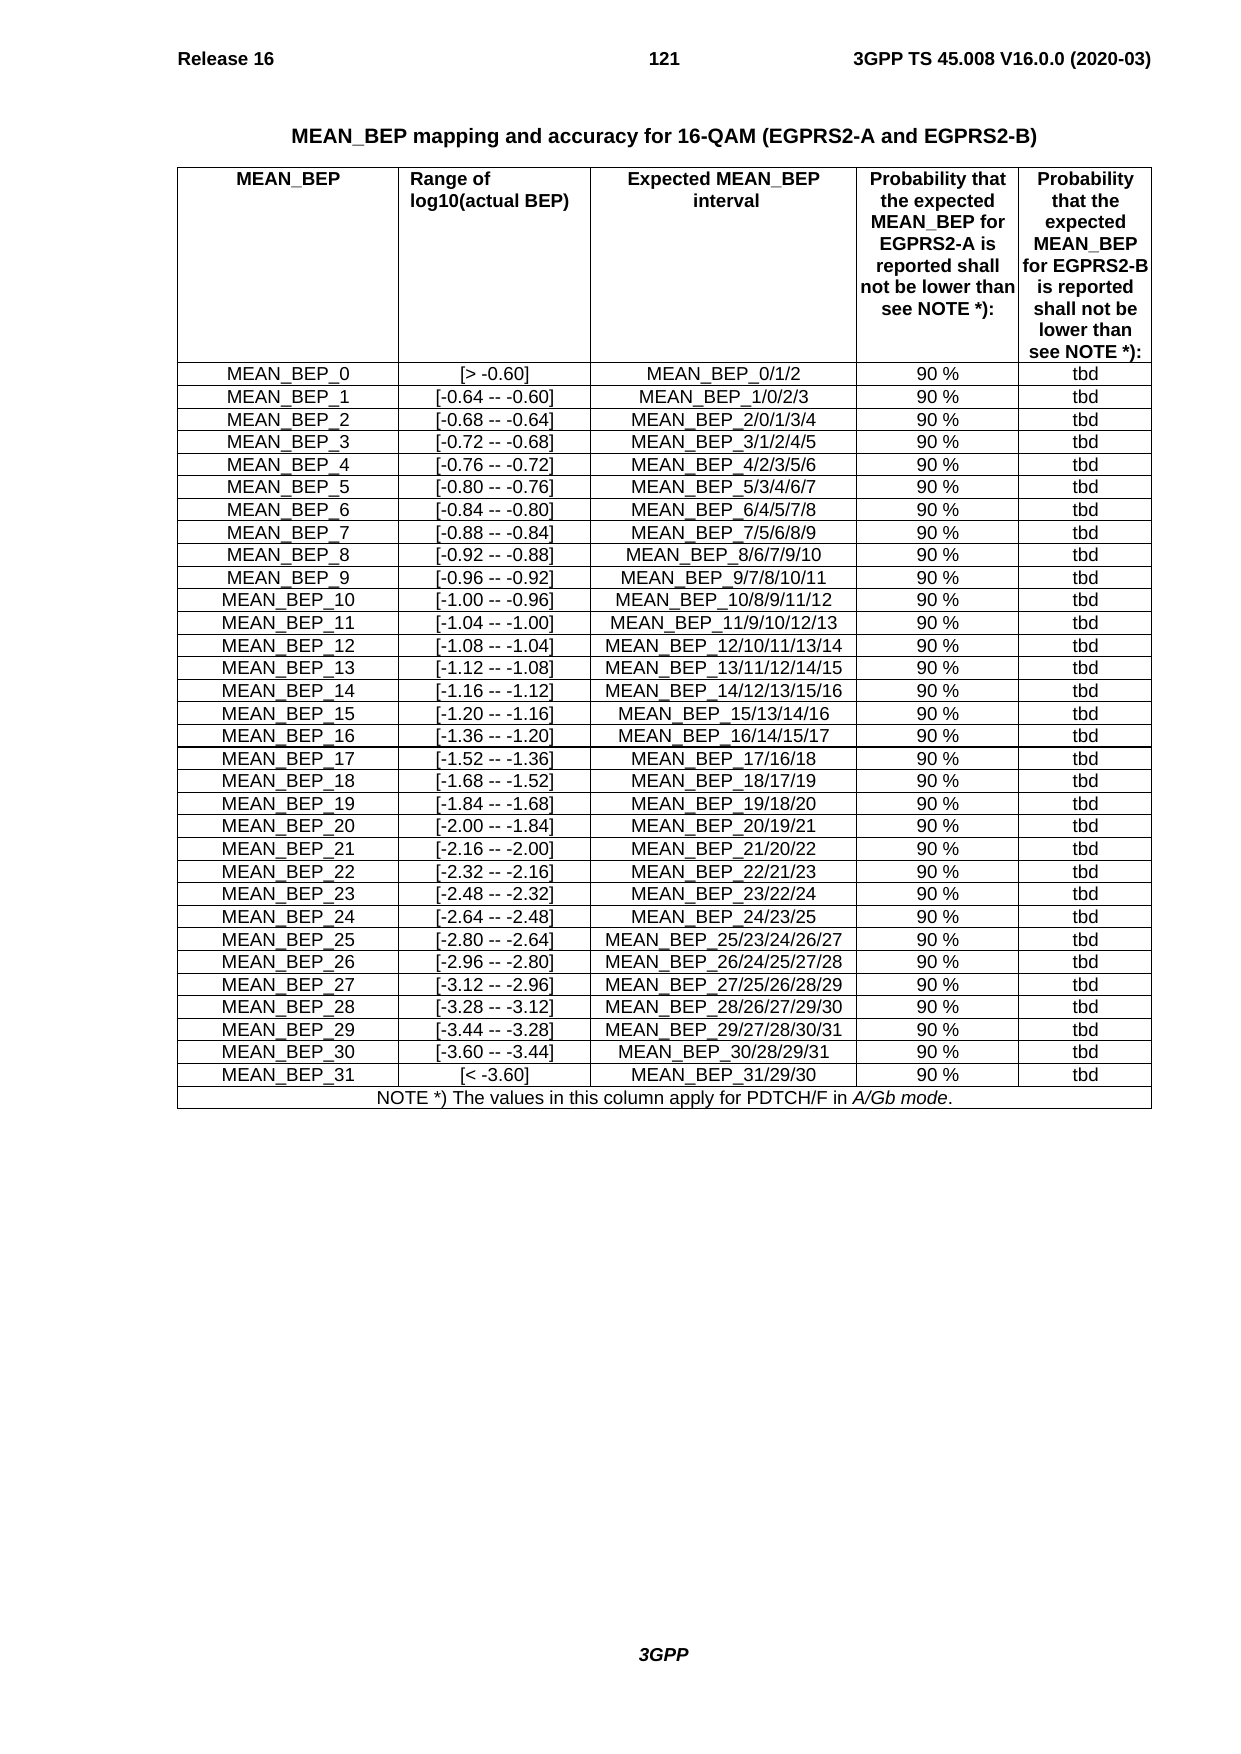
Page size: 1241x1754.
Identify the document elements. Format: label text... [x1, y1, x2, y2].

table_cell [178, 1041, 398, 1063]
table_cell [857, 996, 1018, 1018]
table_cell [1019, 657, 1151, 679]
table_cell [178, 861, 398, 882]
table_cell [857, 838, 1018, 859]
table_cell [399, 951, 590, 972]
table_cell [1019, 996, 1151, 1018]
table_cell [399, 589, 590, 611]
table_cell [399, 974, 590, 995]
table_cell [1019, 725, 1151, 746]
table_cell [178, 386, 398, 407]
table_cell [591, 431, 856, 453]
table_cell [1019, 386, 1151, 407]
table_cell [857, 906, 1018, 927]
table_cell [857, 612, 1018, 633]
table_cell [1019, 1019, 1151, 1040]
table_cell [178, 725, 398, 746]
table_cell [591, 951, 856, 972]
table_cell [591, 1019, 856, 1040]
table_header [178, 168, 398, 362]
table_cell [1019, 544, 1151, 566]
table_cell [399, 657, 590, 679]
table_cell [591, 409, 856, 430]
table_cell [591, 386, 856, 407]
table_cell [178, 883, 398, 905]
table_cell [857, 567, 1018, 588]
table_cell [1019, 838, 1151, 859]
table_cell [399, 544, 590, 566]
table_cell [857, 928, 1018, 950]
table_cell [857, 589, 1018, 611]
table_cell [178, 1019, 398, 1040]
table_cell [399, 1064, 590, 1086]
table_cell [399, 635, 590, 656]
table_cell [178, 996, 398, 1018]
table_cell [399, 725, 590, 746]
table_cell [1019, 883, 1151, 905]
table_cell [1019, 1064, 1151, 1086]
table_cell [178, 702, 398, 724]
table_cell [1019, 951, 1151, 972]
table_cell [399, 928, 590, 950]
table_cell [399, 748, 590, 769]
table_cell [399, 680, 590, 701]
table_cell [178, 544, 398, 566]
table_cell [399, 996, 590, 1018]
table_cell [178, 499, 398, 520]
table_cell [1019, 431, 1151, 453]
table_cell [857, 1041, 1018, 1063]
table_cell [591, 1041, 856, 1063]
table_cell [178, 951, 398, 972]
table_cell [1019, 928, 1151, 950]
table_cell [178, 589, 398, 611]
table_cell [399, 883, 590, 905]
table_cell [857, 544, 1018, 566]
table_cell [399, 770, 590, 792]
text MEAN_BEP mapping and accuracy for 16-QAM (EGPRS2-A and EGPRS2-B) [177, 124, 1152, 148]
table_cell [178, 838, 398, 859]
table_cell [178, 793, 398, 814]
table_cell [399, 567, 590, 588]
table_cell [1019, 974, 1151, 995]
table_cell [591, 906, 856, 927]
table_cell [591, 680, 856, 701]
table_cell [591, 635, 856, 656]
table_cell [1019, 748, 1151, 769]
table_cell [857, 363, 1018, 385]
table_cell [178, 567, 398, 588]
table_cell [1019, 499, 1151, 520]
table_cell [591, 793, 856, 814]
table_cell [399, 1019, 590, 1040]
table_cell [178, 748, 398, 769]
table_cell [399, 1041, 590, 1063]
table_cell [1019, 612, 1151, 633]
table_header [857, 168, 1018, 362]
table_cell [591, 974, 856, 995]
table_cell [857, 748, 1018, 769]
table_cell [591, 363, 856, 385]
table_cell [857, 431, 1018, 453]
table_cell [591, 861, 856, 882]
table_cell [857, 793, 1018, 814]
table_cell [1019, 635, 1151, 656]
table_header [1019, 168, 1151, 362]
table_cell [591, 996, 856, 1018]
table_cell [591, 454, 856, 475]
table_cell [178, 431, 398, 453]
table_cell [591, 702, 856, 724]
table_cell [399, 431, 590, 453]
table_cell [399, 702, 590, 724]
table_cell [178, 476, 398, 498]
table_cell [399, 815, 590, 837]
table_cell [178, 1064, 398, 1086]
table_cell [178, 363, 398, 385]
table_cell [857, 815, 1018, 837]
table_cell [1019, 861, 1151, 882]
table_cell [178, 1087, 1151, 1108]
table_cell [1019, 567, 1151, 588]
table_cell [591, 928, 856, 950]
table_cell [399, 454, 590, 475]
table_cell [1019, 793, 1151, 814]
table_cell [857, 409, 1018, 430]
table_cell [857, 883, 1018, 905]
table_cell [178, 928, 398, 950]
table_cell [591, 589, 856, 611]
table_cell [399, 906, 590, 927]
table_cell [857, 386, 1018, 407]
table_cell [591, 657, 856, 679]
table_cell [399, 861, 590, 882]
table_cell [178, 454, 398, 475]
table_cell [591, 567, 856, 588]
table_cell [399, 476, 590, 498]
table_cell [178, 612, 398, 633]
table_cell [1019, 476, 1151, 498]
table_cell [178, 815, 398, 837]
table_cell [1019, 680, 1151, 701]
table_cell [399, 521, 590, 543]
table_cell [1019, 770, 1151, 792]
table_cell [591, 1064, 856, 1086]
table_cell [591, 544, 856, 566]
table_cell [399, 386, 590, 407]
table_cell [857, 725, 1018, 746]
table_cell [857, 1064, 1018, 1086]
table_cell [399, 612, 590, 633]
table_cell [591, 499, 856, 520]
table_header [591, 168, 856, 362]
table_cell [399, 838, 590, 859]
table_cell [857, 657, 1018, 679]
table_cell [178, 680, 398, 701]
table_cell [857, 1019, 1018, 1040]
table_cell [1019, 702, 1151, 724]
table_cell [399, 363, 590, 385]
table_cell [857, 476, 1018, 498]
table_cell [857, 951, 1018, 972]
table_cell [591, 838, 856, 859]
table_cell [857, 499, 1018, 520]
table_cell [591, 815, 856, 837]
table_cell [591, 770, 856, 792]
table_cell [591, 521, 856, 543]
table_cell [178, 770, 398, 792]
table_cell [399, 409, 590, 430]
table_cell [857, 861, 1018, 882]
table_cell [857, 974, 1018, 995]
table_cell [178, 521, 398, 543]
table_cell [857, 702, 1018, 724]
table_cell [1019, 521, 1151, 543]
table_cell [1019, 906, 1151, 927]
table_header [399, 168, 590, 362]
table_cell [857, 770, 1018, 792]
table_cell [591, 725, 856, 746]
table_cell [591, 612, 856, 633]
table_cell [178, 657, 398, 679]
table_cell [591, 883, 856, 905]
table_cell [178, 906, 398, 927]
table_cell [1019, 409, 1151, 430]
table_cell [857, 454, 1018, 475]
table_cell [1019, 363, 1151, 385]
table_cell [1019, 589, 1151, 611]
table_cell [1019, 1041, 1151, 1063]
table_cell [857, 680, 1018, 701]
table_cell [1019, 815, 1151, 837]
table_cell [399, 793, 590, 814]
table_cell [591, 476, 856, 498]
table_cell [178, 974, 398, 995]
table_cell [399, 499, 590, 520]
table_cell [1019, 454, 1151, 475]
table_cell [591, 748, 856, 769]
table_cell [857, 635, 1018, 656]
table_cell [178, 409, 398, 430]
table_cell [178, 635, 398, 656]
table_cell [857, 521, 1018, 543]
